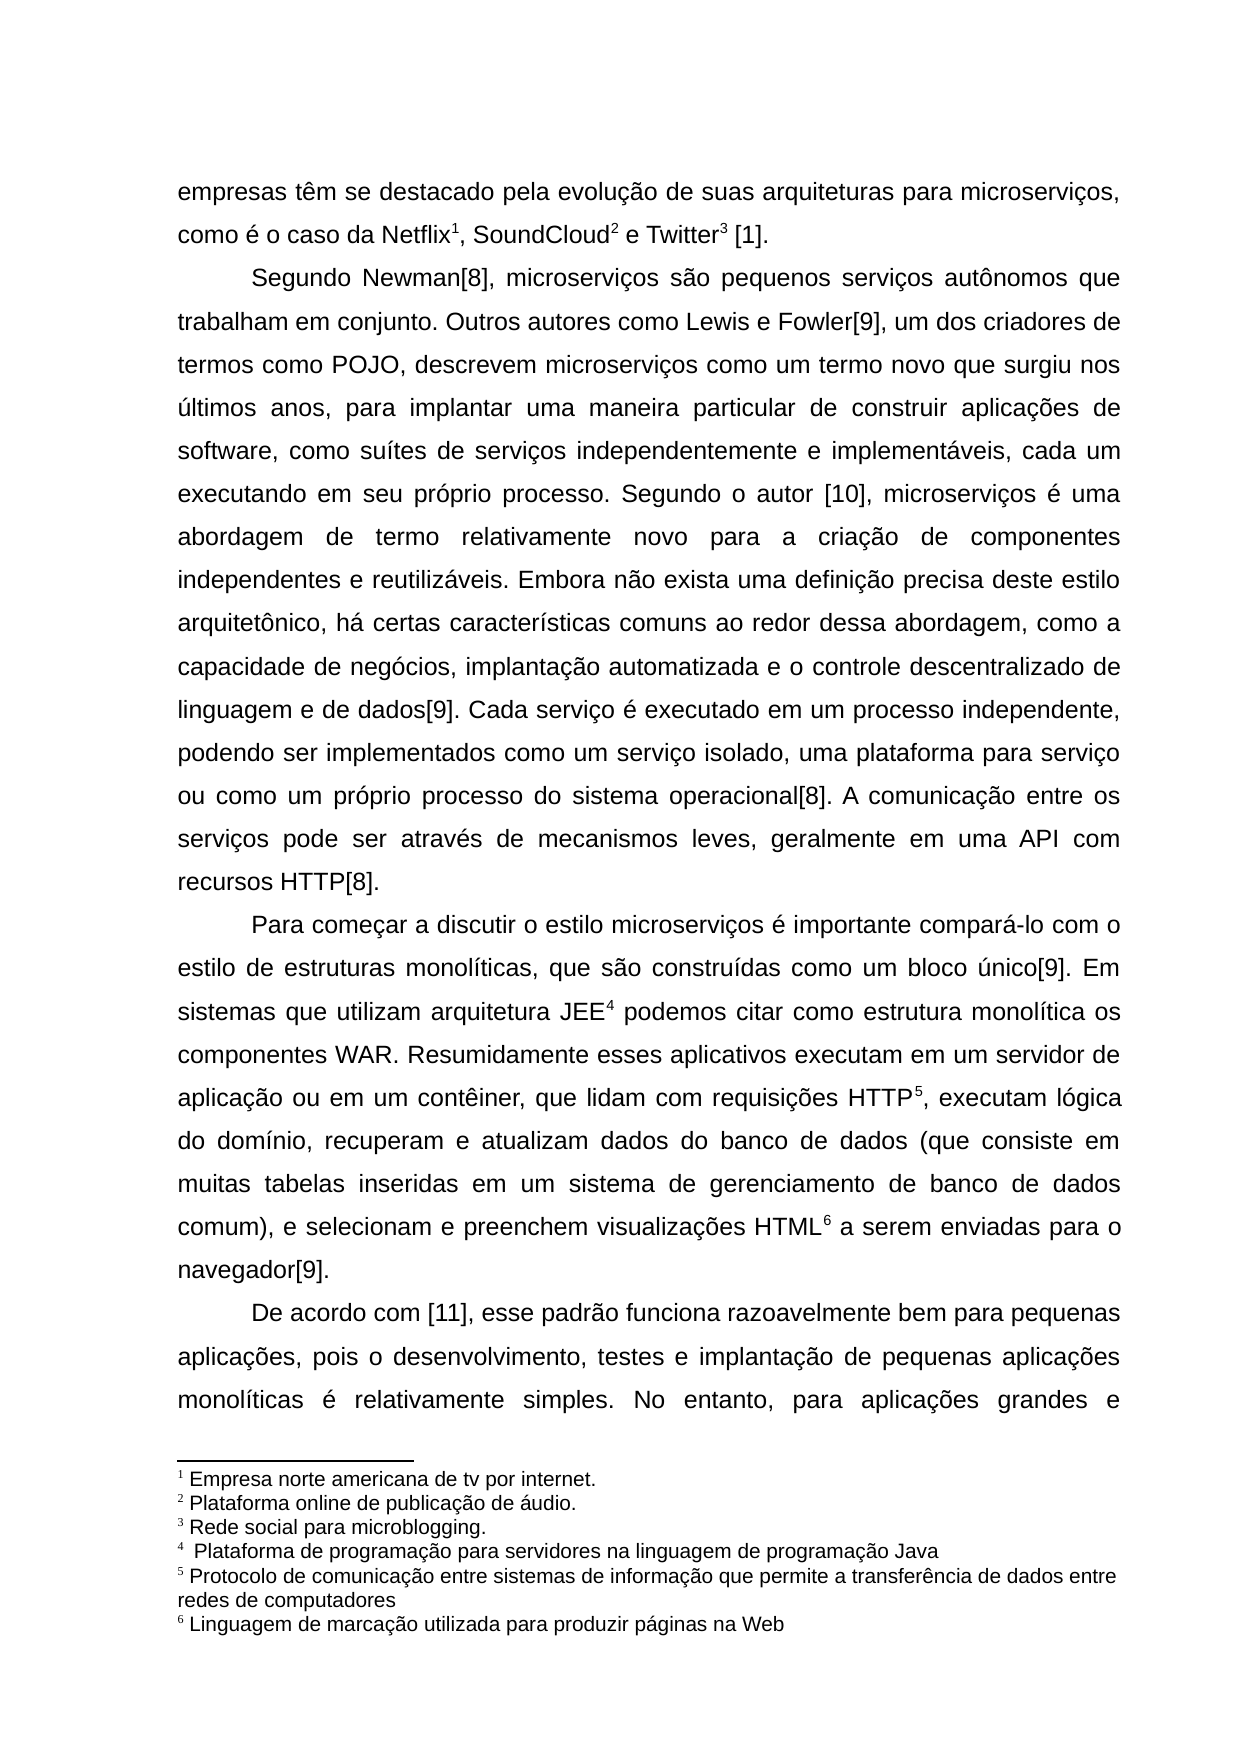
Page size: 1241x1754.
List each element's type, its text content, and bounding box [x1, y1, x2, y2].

text Para começar a discutir o estilo microserviços é importante compará-lo com o estilo de estruturas monolíticas, que são construídas como um bloco único[9]. Em sistemas que utilizam arquitetura JEE podemos citar como estrutura monolítica os componentes WAR. Resumidamente esses aplicativos executam em um servidor de aplicação ou em um contêiner, que lidam com requisições HTTP, executam lógica do domínio, recuperam e atualizam dados do banco de dados (que consiste em muitas tabelas inseridas em um sistema de gerenciamento de banco de dados comum), e selecionam e preenchem visualizações HTML a serem enviadas para o navegador[9]. [177, 910, 1122, 1284]
text Segundo Newman[8], microserviços são pequenos serviços autônomos que trabalham em conjunto. Outros autores como Lewis e Fowler[9], um dos criadores de termos como POJO, descrevem microserviços como um termo novo que surgiu nos últimos anos, para implantar uma maneira particular de construir aplicações de software, como suítes de serviços independentemente e implementáveis, cada um executando em seu próprio processo. Segundo o autor [10], microserviços é uma abordagem de termo relativamente novo para a criação de componentes independentes e reutilizáveis. Embora não exista uma definição precisa deste estilo arquitetônico, há certas características comuns ao redor dessa abordagem, como a capacidade de negócios, implantação automatizada e o controle descentralizado de linguagem e de dados[9]. Cada serviço é executado em um processo independente, podendo ser implementados como um serviço isolado, uma plataforma para serviço ou como um próprio processo do sistema operacional[8]. A comunicação entre os serviços pode ser através de mecanismos leves, geralmente em uma API com recursos HTTP[8]. [177, 263, 1122, 896]
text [177, 1298, 1122, 1413]
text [177, 177, 1122, 249]
